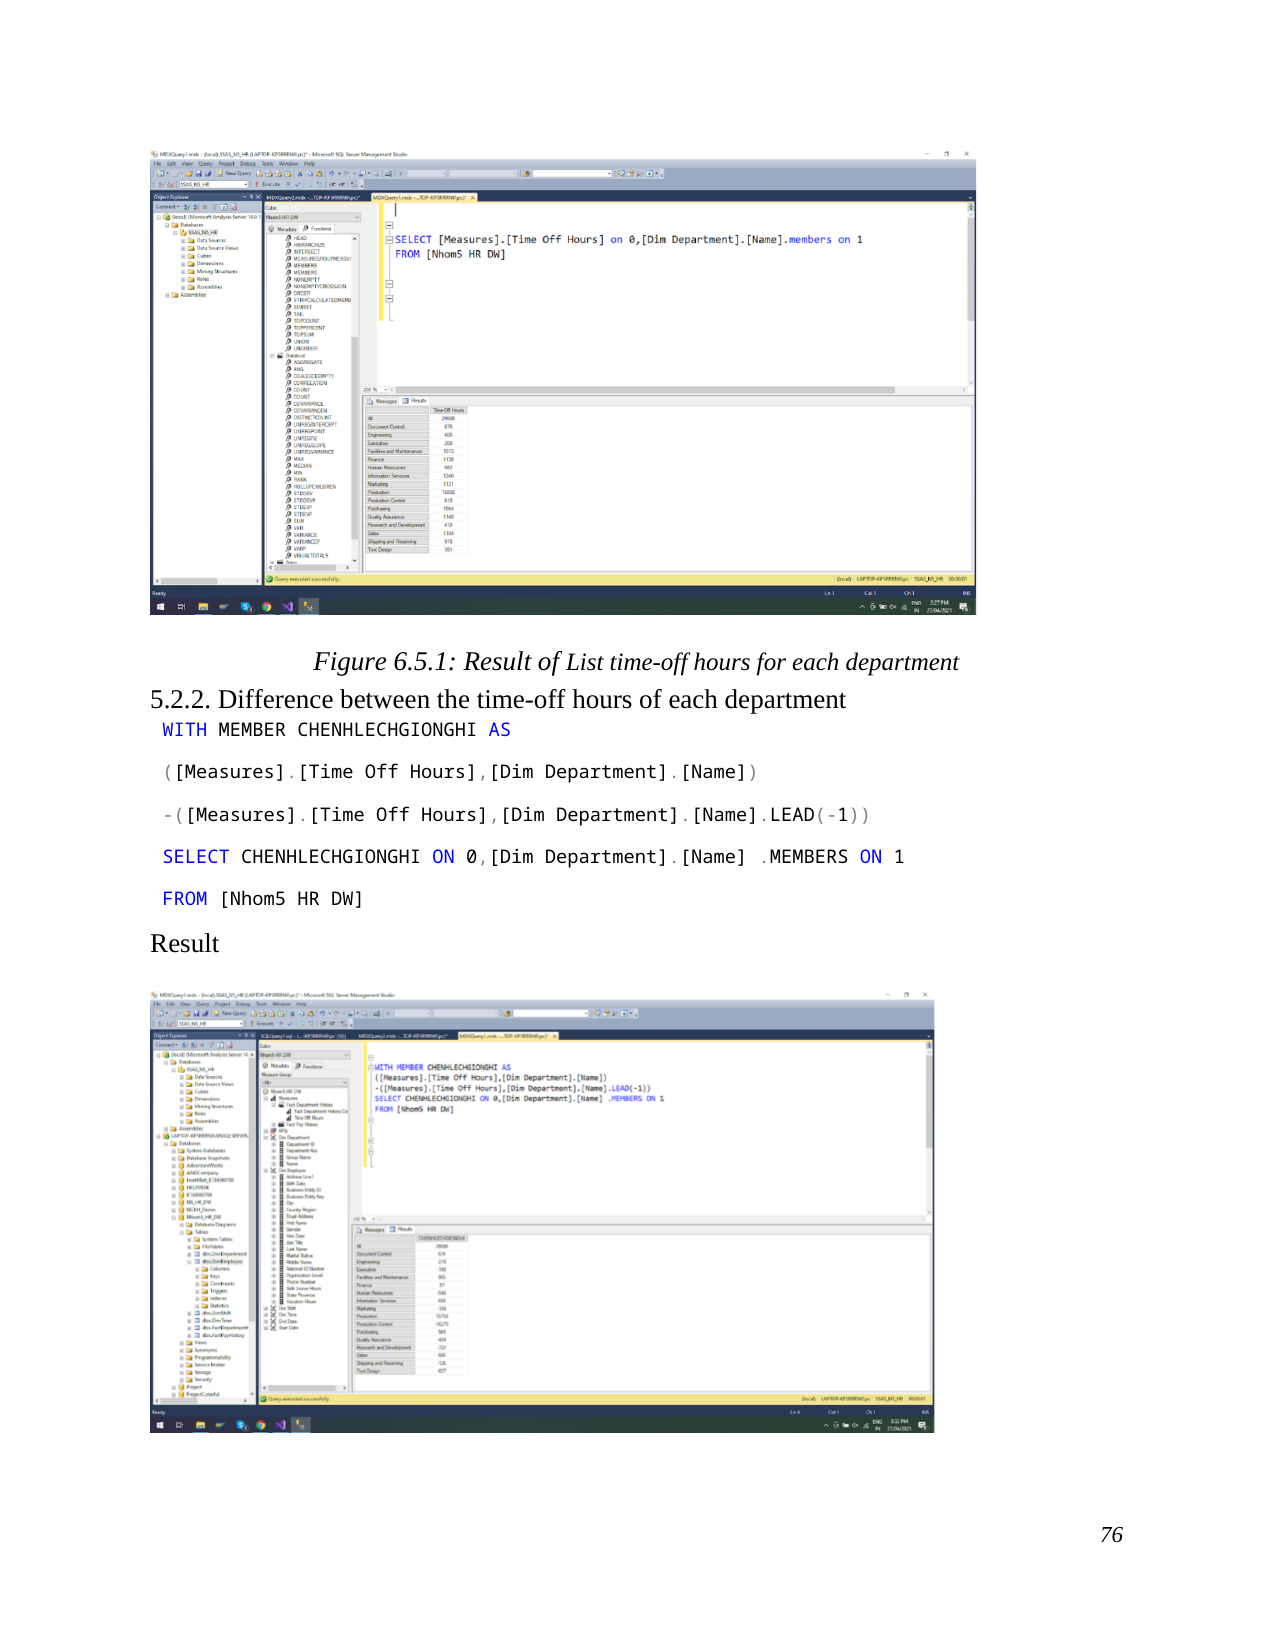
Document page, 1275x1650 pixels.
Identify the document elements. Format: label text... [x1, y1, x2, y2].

subtitle Figure 6.5.1: Result of List time-off hours for each department [150, 645, 1125, 677]
picture [150, 991, 935, 1433]
subtitle 5.2.2. Difference between the time-off hours of each department [150, 683, 1125, 714]
picture [150, 150, 977, 615]
table_header WITH MEMBER CHENHLECHGIONGHI AS ([Measures].[Time Off Hours],[Dim Department].[Name]) -([Measures].[Time Off Hours],[Dim Department].[Name].LEAD(-1)) SELECT CHENHLECHGIONGHI ON 0,[Dim Department].[Name] .MEMBERS ON 1 FROM [Nhom5 HR DW] [150, 717, 1124, 928]
text Result [150, 928, 1125, 959]
